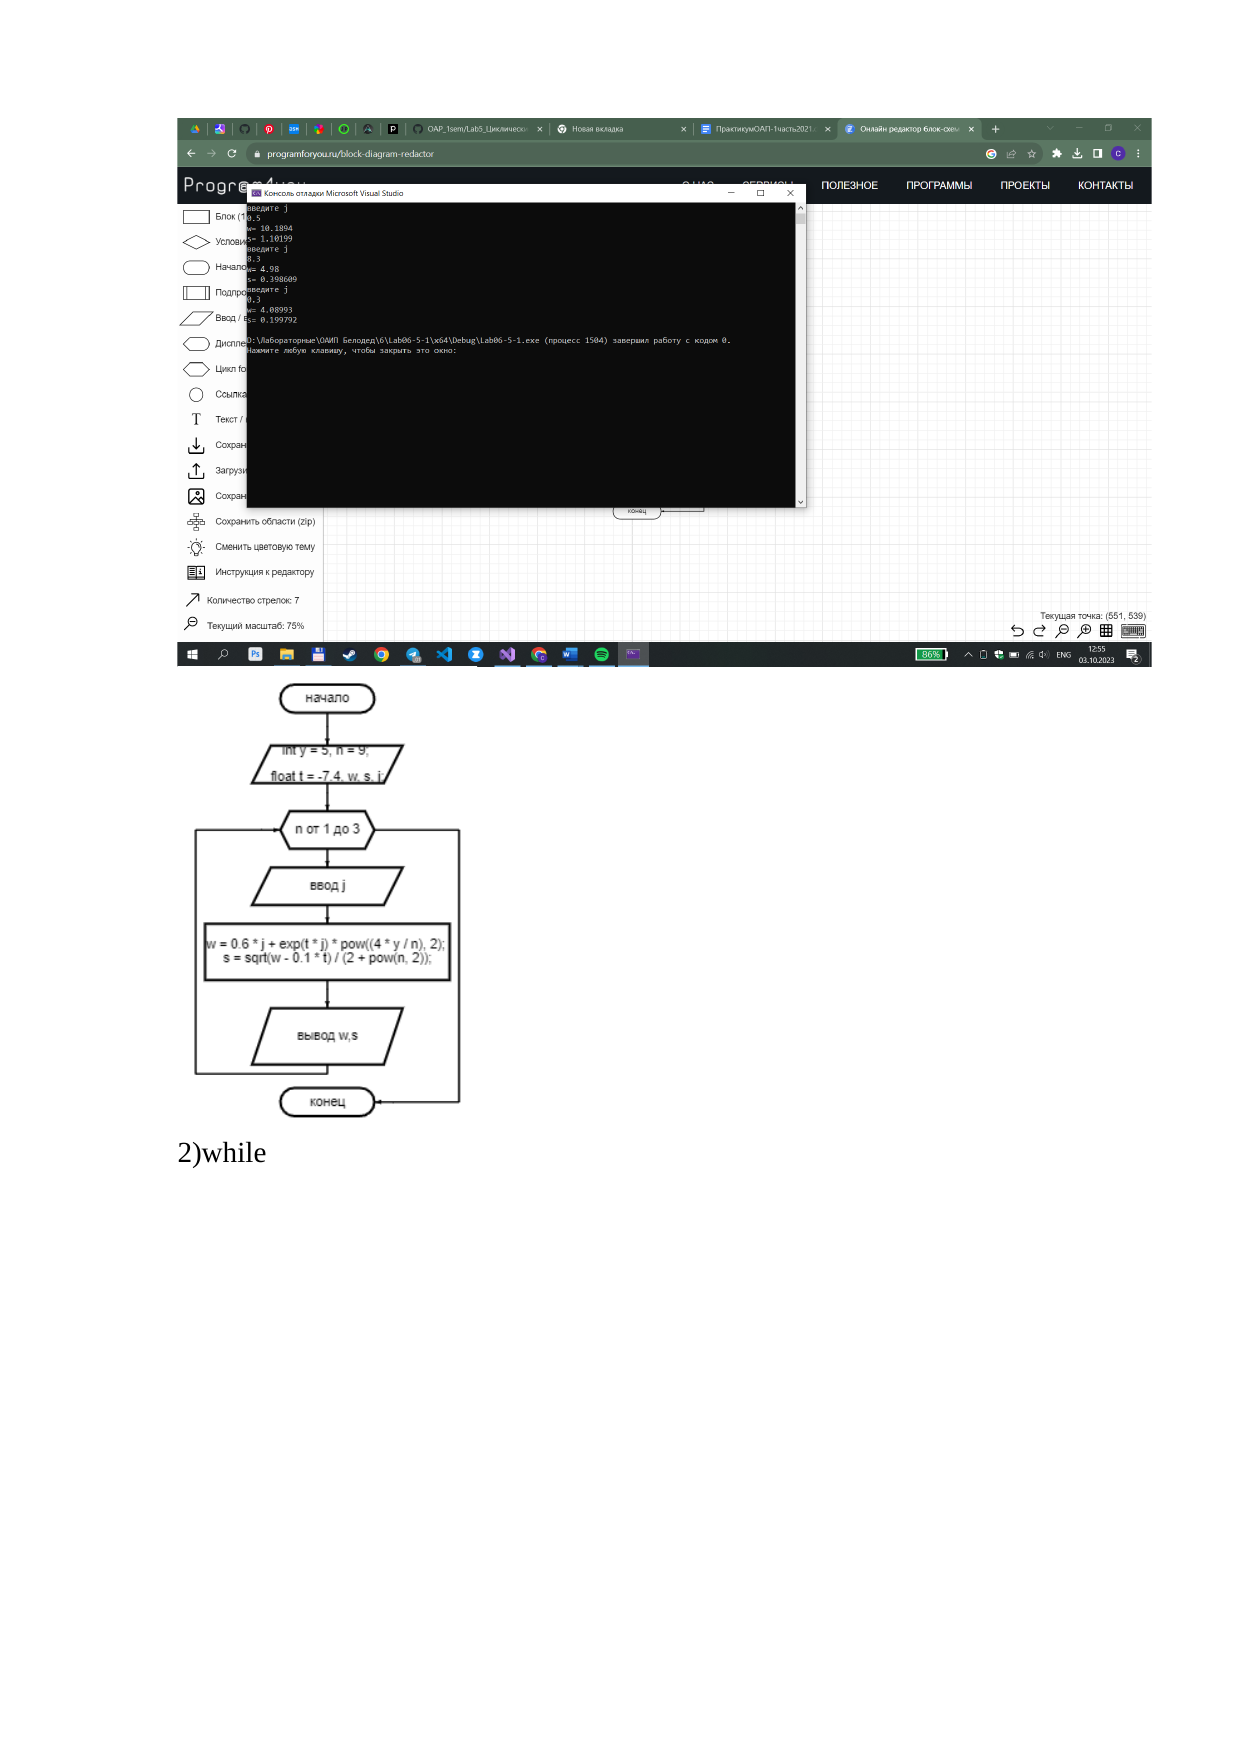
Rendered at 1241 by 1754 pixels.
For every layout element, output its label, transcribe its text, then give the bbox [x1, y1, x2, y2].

text 2)while [177, 1135, 1152, 1168]
picture [177, 118, 1152, 1135]
